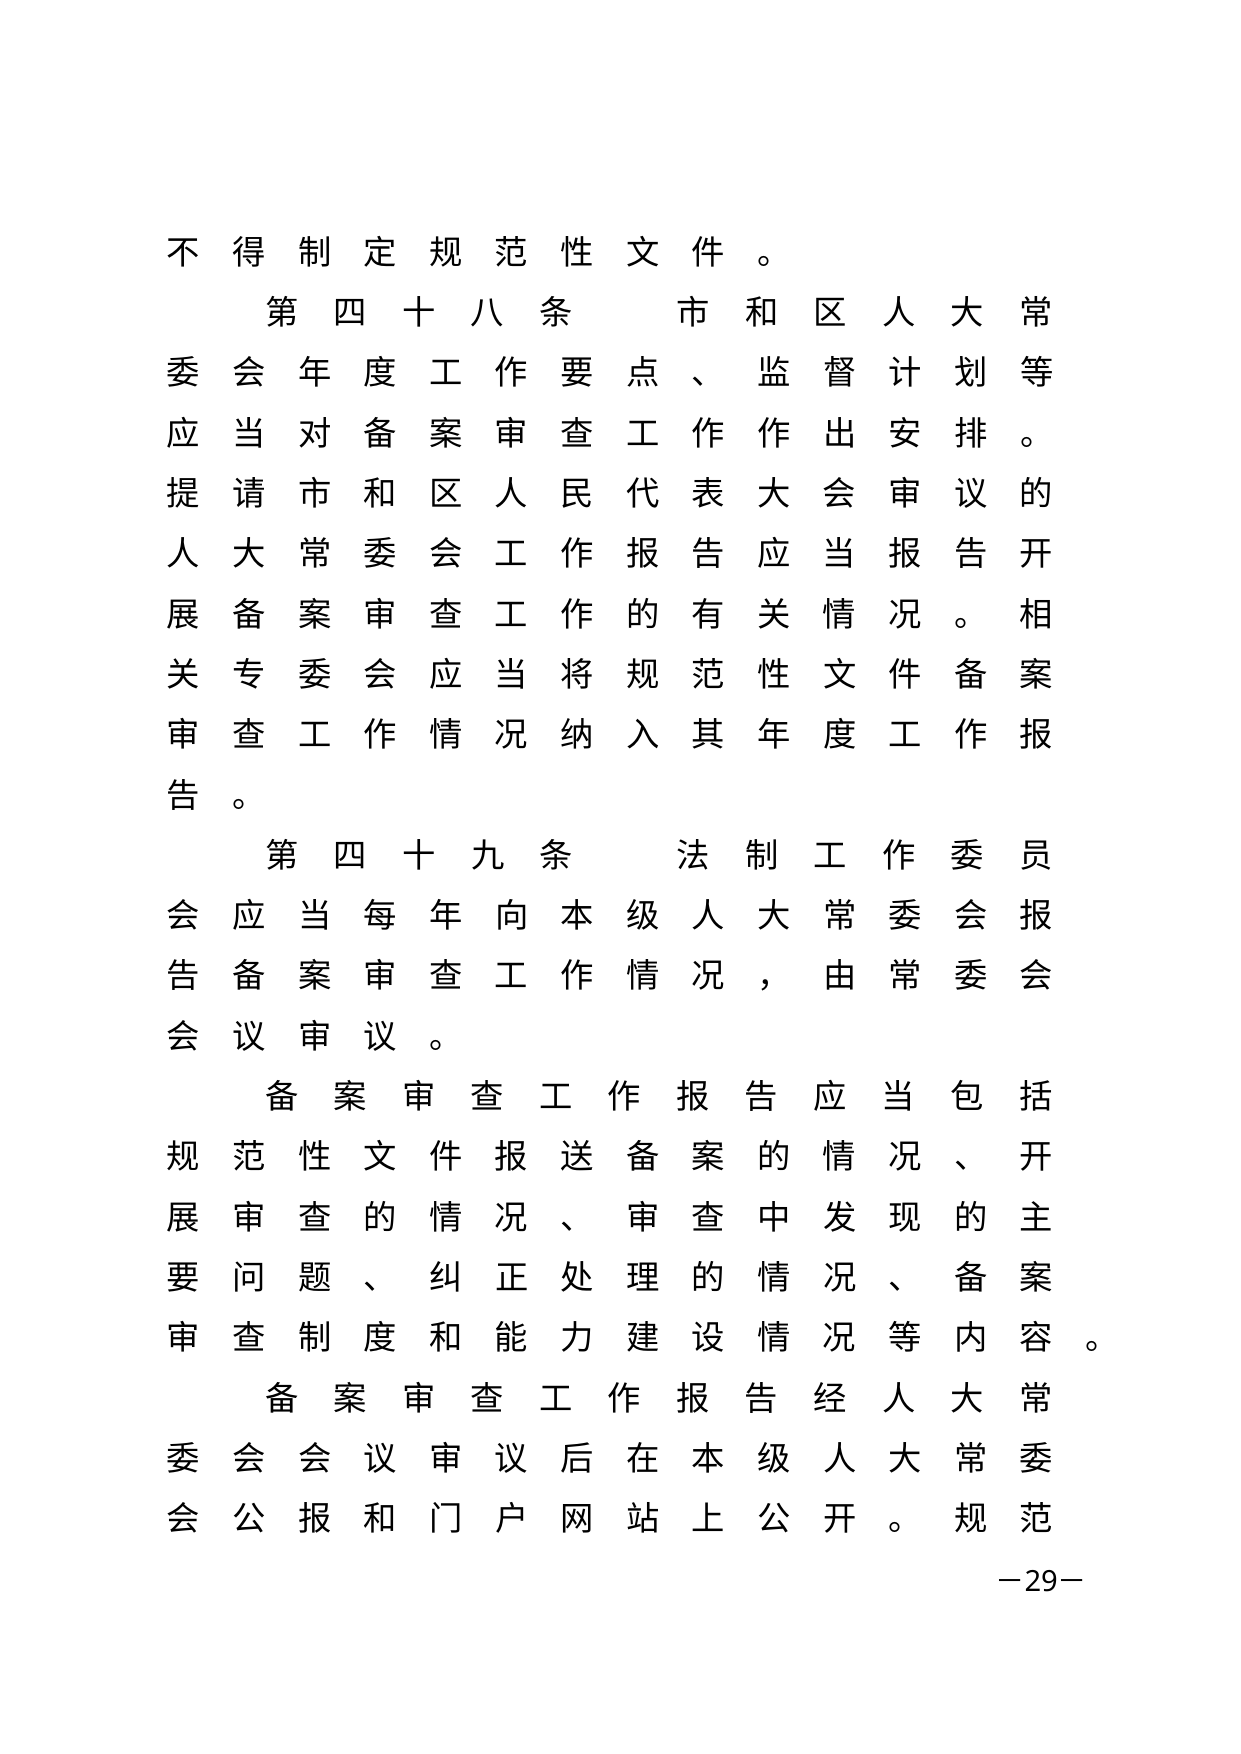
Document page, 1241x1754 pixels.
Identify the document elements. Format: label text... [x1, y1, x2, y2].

text 备案审查工作报告经人大常委会会议审议后在本级人大常委会公报和门户网站上公开。规范性文件备案审查的典型案例应当一并向社会公开。 [167, 1365, 1085, 1546]
text 备案审查工作报告应当包括规范性文件报送备案的情况、开展审查的情况、审查中发现的主要问题、纠正处理的情况、备案审查制度和能力建设情况等内容。 [167, 1064, 1085, 1365]
text 第四十九条 法制工作委员会应当每年向本级人大常委会报告备案审查工作情况，由常委会会议审议。 [167, 823, 1085, 1064]
text 市和区人民政府依照法定权限确定本级行政规范性文件的制定主体清单。市监察委员会、市高级人民法院、市人民检察院依照法定权限确定本系统规范性文件的制定主体清单。规范性文件制定主体清单实行动态管理，及时向社会公布。规范性文件制定主体清单以外的国家机关和组织不得制定规范性文件。 [167, 219, 1085, 280]
text 第四十八条 市和区人大常委会年度工作要点、监督计划等应当对备案审查工作作出安排。提请市和区人民代表大会审议的人大常委会工作报告应当报告开展备案审查工作的有关情况。相关专委会应当将规范性文件备案审查工作情况纳入其年度工作报告。 [167, 280, 1085, 823]
